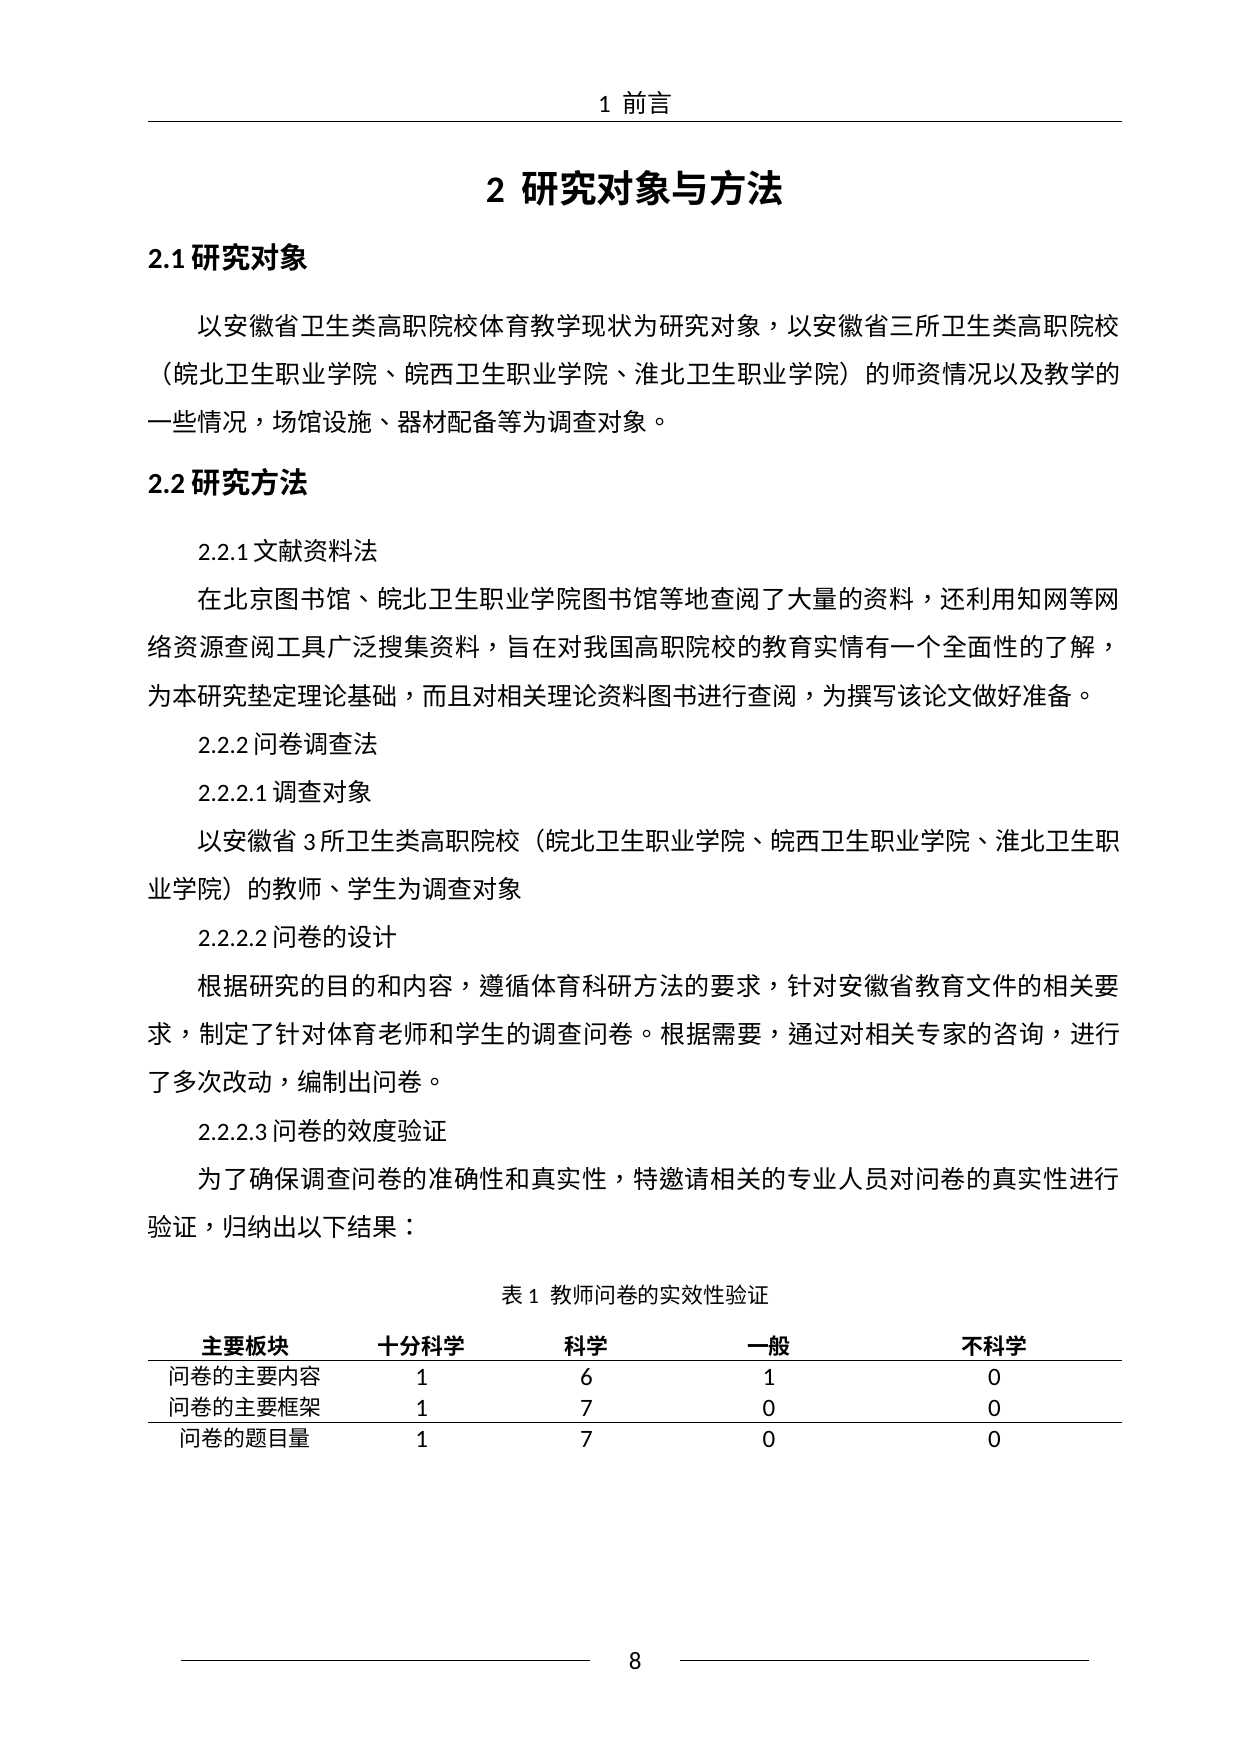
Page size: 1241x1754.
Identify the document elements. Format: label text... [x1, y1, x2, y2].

text 2.2.1文献资料法 [148, 518, 1122, 566]
text 2.2.2.2问卷的设计 [148, 905, 1122, 953]
table_cell 0 [671, 1392, 866, 1422]
table_cell 1 [671, 1361, 866, 1392]
text 2.2.2问卷调查法 [148, 711, 1122, 760]
table_header 十分科学 [342, 1334, 501, 1360]
table_cell 0 [866, 1361, 1122, 1392]
table_header 不科学 [866, 1334, 1122, 1360]
text 表 1 教师问卷的实效性验证 [148, 1276, 1122, 1308]
text 在北京图书馆、皖北卫生职业学院图书馆等地查阅了大量的资料，还利用知网等网络资源查阅工具广泛搜集资料，旨在对我国高职院校的教育实情有一个全面性的了解，为本研究垫定理论基础，而且对相关理论资料图书进行查阅，为撰写该论文做好准备。 [148, 566, 1122, 711]
table_header 科学 [501, 1334, 671, 1360]
table_cell 6 [501, 1361, 671, 1392]
table_cell 问卷的题目量 [148, 1423, 342, 1454]
table_cell 1 [342, 1392, 501, 1422]
table_cell 问卷的主要内容 [148, 1361, 342, 1392]
text 以安徽省3所卫生类高职院校（皖北卫生职业学院、皖西卫生职业学院、淮北卫生职业学院）的教师、学生为调查对象 [148, 808, 1122, 905]
table_cell 0 [671, 1423, 866, 1454]
subtitle 2.2 研究方法 [148, 462, 1122, 502]
table_cell 7 [501, 1423, 671, 1454]
table_cell 7 [501, 1392, 671, 1422]
table_cell 问卷的主要框架 [148, 1392, 342, 1422]
table_cell 0 [866, 1423, 1122, 1454]
subtitle 2 研究对象与方法 [148, 161, 1122, 213]
text 以安徽省卫生类高职院校体育教学现状为研究对象，以安徽省三所卫生类高职院校（皖北卫生职业学院、皖西卫生职业学院、淮北卫生职业学院）的师资情况以及教学的一些情况，场馆设施、器材配备等为调查对象。 [148, 293, 1122, 438]
text 根据研究的目的和内容，遵循体育科研方法的要求，针对安徽省教育文件的相关要求，制定了针对体育老师和学生的调查问卷。根据需要，通过对相关专家的咨询，进行了多次改动，编制出问卷。 [148, 953, 1122, 1098]
text 2.2.2.1调查对象 [148, 760, 1122, 808]
table_cell 1 [342, 1361, 501, 1392]
table_cell 0 [866, 1392, 1122, 1422]
text 为了确保调查问卷的准确性和真实性，特邀请相关的专业人员对问卷的真实性进行验证，归纳出以下结果： [148, 1146, 1122, 1243]
text 2.2.2.3问卷的效度验证 [148, 1098, 1122, 1146]
table_header 主要板块 [148, 1334, 342, 1360]
table_header 一般 [671, 1334, 866, 1360]
table_cell 1 [342, 1423, 501, 1454]
subtitle 2.1 研究对象 [148, 237, 1122, 277]
